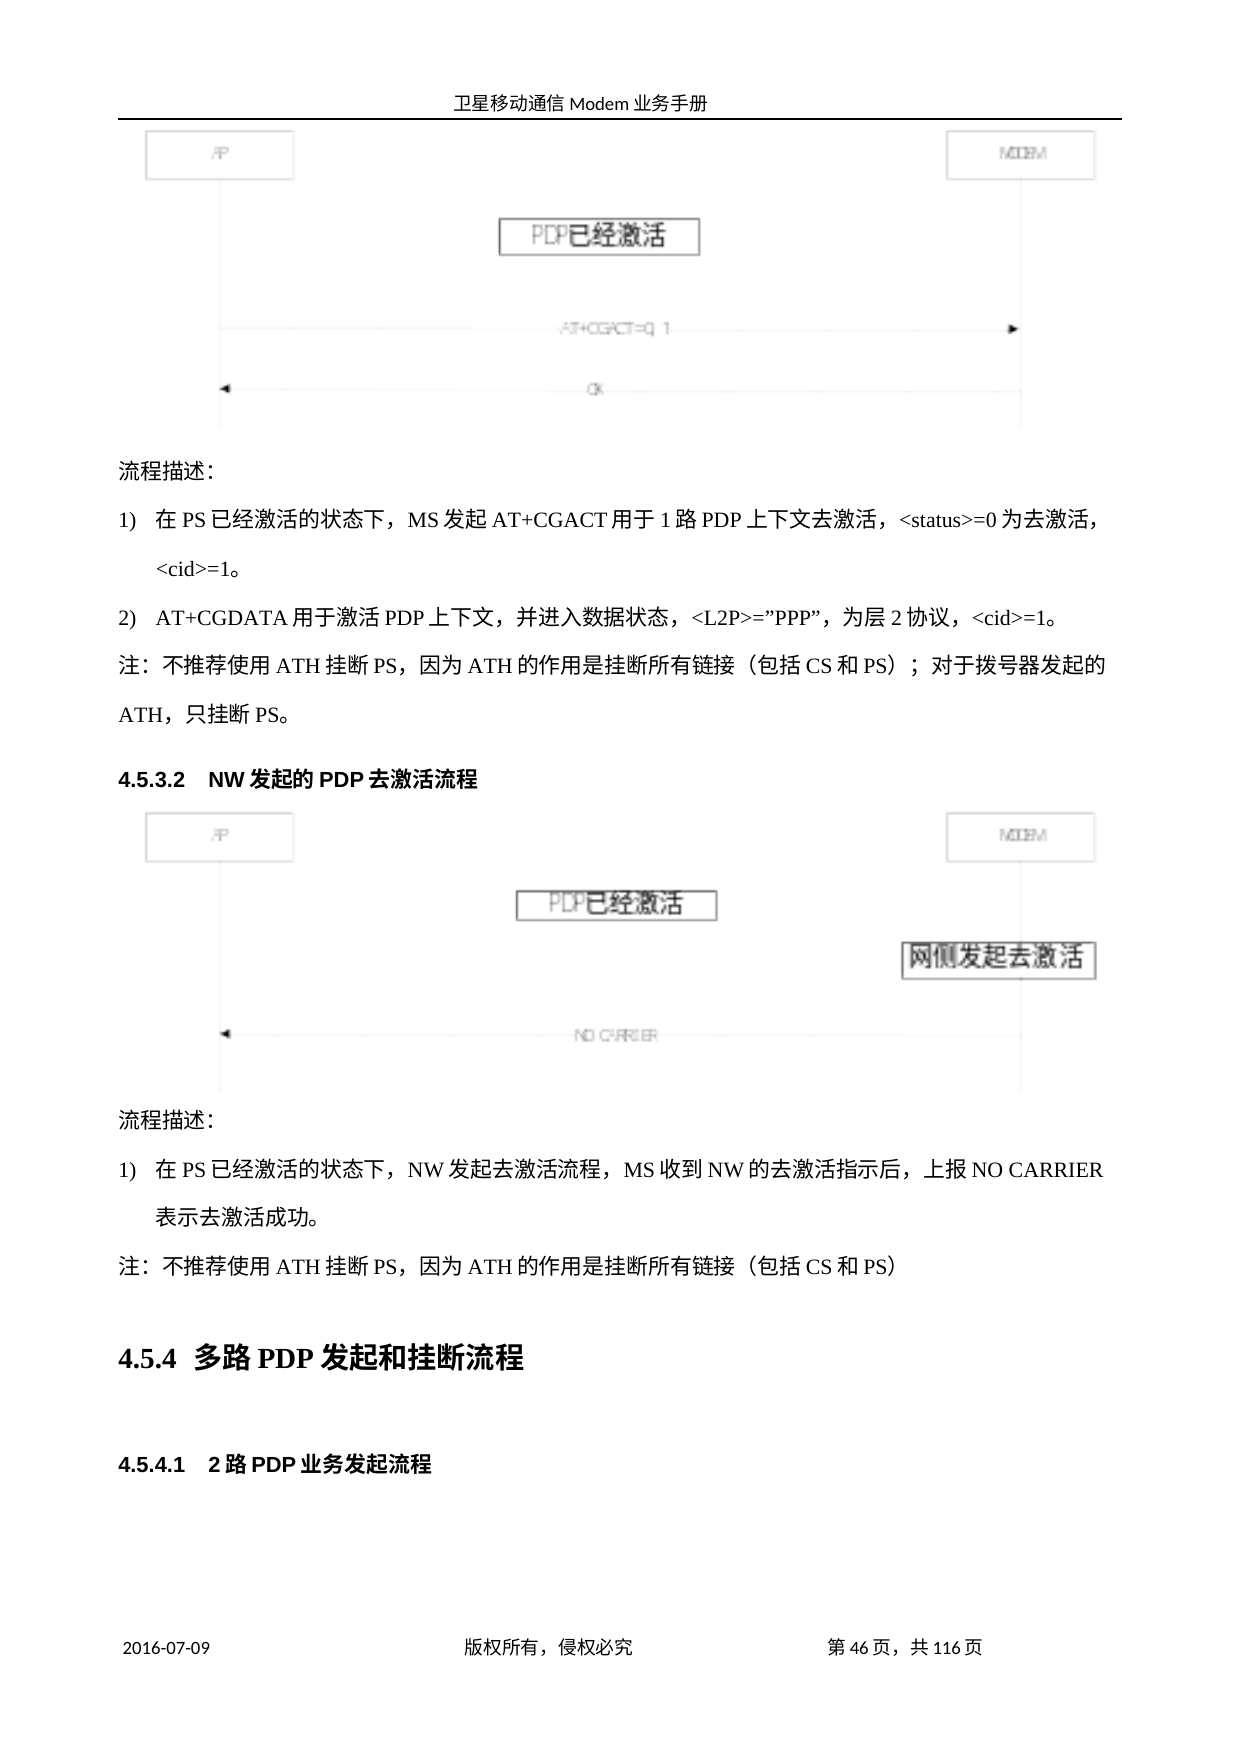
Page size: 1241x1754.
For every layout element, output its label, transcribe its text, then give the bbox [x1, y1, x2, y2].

subtitle 2路PDP业务发起流程 [118, 1447, 1122, 1479]
list AT+CGDATA用于激活PDP上下文，并进入数据状态，<L2P>=”PPP”，为层2协议，<cid>=1。 [118, 599, 1122, 632]
list 在PS已经激活的状态下，MS发起AT+CGACT用于1路PDP上下文去激活，<status>=0为去激活，<cid>=1。 [118, 502, 1122, 583]
list 在PS已经激活的状态下，NW发起去激活流程，MS收到NW的去激活指示后，上报NO CARRIER表示去激活成功。 [118, 1151, 1122, 1232]
text 注：不推荐使用ATH挂断PS，因为ATH的作用是挂断所有链接（包括CS和PS）；对于拨号器发起的ATH，只挂断PS。 [118, 647, 1122, 729]
subtitle 多路PDP发起和挂断流程 [118, 1324, 1122, 1389]
text 注：不推荐使用ATH挂断PS，因为ATH的作用是挂断所有链接（包括CS和PS） [118, 1248, 1122, 1281]
text 流程描述： [118, 1103, 1122, 1135]
subtitle NW发起的PDP去激活流程 [118, 761, 1122, 794]
text 流程描述： [118, 454, 1122, 486]
